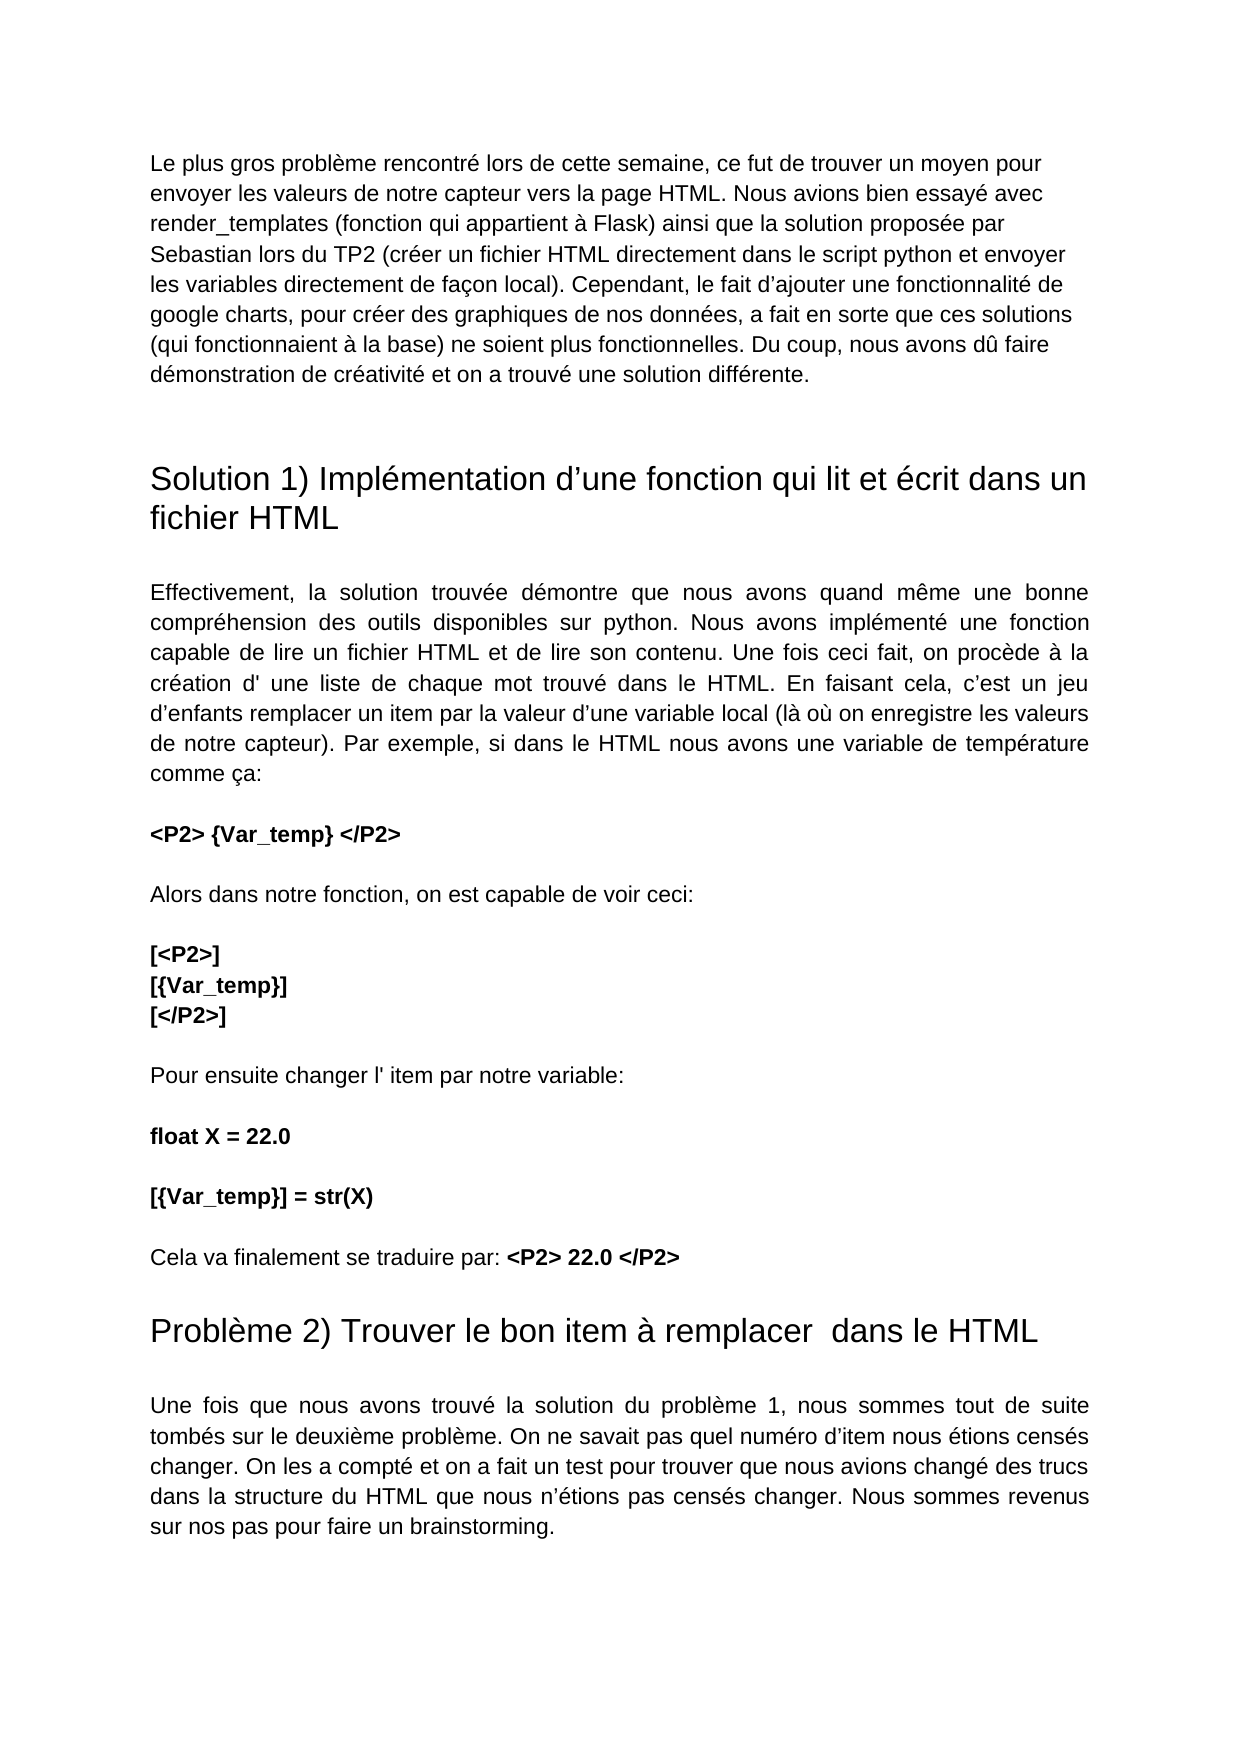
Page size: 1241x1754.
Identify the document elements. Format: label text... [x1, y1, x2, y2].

text [{Var_temp}] [150, 972, 1090, 998]
text Cela va finalement se traduire par: <P2> 22.0 </P2> [150, 1243, 1090, 1270]
text Pour ensuite changer l' item par notre variable: [150, 1062, 1090, 1089]
subtitle Problème 2) Trouver le bon item à remplacer dans le HTML [150, 1311, 1090, 1350]
text [<P2>] [150, 941, 1090, 968]
text [{Var_temp}] = str(X) [150, 1183, 1090, 1209]
text Le plus gros problème rencontré lors de cette semaine, ce fut de trouver un moyen pour envoyer les valeurs de notre capteur vers la page HTML. Nous avions bien essayé avec render_templates (fonction qui appartient à Flask) ainsi que la solution proposée par Sebastian lors du TP2 (créer un fichier HTML directement dans le script python et envoyer les variables directement de façon local). Cependant, le fait d’ajouter une fonctionnalité de google charts, pour créer des graphiques de nos données, a fait en sorte que ces solutions (qui fonctionnaient à la base) ne soient plus fonctionnelles. Du coup, nous avons dû faire démonstration de créativité et on a trouvé une solution différente. [150, 150, 1090, 388]
text Alors dans notre fonction, on est capable de voir ceci: [150, 881, 1090, 907]
text Une fois que nous avons trouvé la solution du problème 1, nous sommes tout de suite tombés sur le deuxième problème. On ne savait pas quel numéro d’item nous étions censés changer. On les a compté et on a fait un test pour trouver que nous avions changé des trucs dans la structure du HTML que nous n’étions pas censés changer. Nous sommes revenus sur nos pas pour faire un brainstorming. [150, 1392, 1090, 1539]
text float X = 22.0 [150, 1123, 1090, 1149]
text Effectivement, la solution trouvée démontre que nous avons quand même une bonne compréhension des outils disponibles sur python. Nous avons implémenté une fonction capable de lire un fichier HTML et de lire son contenu. Une fois ceci fait, on procède à la création d' une liste de chaque mot trouvé dans le HTML. En faisant cela, c’est un jeu d’enfants remplacer un item par la valeur d’une variable local (là où on enregistre les valeurs de notre capteur). Par exemple, si dans le HTML nous avons une variable de température comme ça: [150, 579, 1090, 787]
subtitle Solution 1) Implémentation d’une fonction qui lit et écrit dans un fichier HTML [150, 459, 1090, 536]
text <P2> {Var_temp} </P2> [150, 821, 1090, 847]
text [</P2>] [150, 1002, 1090, 1028]
